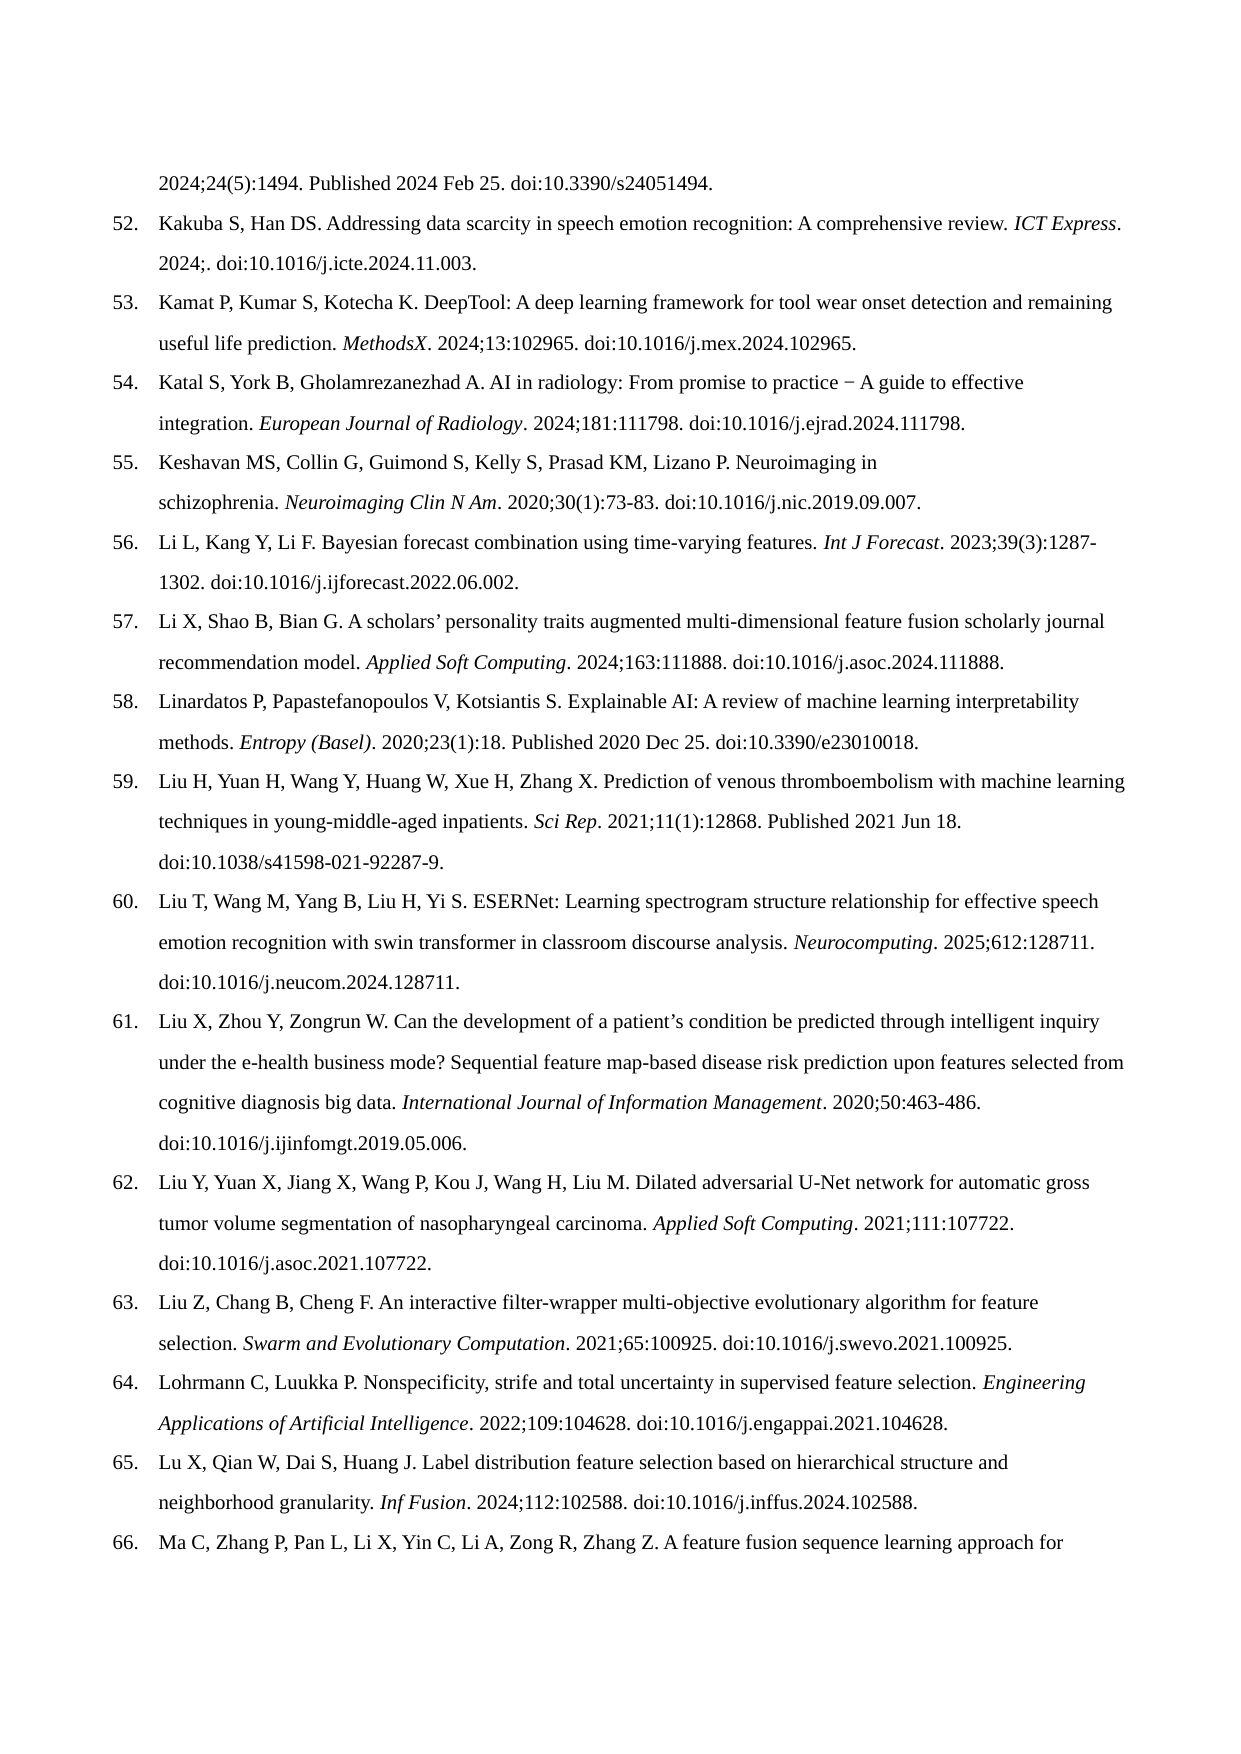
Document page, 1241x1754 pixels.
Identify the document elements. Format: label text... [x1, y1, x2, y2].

list Liu X, Zhou Y, Zongrun W. Can the development of a patient’s condition be predicted through intelligent inquiry under the e-health business mode? Sequential feature map-based disease risk prediction upon features selected from cognitive diagnosis big data. International Journal of Information Management. 2020;50:463-486. doi:10.1016/j.ijinfomgt.2019.05.006. [112, 1003, 1128, 1162]
list Liu Z, Chang B, Cheng F. An interactive filter-wrapper multi-objective evolutionary algorithm for feature selection. Swarm and Evolutionary Computation. 2021;65:100925. doi:10.1016/j.swevo.2021.100925. [112, 1284, 1128, 1362]
list Lohrmann C, Luukka P. Nonspecificity, strife and total uncertainty in supervised feature selection. Engineering Applications of Artificial Intelligence. 2022;109:104628. doi:10.1016/j.engappai.2021.104628. [112, 1363, 1128, 1441]
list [112, 1523, 1128, 1561]
list Liu H, Yuan H, Wang Y, Huang W, Xue H, Zhang X. Prediction of venous thromboembolism with machine learning techniques in young-middle-aged inpatients. Sci Rep. 2021;11(1):12868. Published 2021 Jun 18. doi:10.1038/s41598-021-92287-9. [112, 762, 1128, 881]
list Lu X, Qian W, Dai S, Huang J. Label distribution feature selection based on hierarchical structure and neighborhood granularity. Inf Fusion. 2024;112:102588. doi:10.1016/j.inffus.2024.102588. [112, 1443, 1128, 1521]
list Katal S, York B, Gholamrezanezhad A. AI in radiology: From promise to practice − A guide to effective integration. European Journal of Radiology. 2024;181:111798. doi:10.1016/j.ejrad.2024.111798. [112, 363, 1128, 441]
list Liu Y, Yuan X, Jiang X, Wang P, Kou J, Wang H, Liu M. Dilated adversarial U-Net network for automatic gross tumor volume segmentation of nasopharyngeal carcinoma. Applied Soft Computing. 2021;111:107722. doi:10.1016/j.asoc.2021.107722. [112, 1163, 1128, 1282]
list Li L, Kang Y, Li F. Bayesian forecast combination using time-varying features. Int J Forecast. 2023;39(3):1287-1302. doi:10.1016/j.ijforecast.2022.06.002. [112, 523, 1128, 601]
list Liu T, Wang M, Yang B, Liu H, Yi S. ESERNet: Learning spectrogram structure relationship for effective speech emotion recognition with swin transformer in classroom discourse analysis. Neurocomputing. 2025;612:128711. doi:10.1016/j.neucom.2024.128711. [112, 883, 1128, 1001]
list Kakuba S, Han DS. Addressing data scarcity in speech emotion recognition: A comprehensive review. ICT Express. 2024;. doi:10.1016/j.icte.2024.11.003. [112, 204, 1128, 282]
list Kamat P, Kumar S, Kotecha K. DeepTool: A deep learning framework for tool wear onset detection and remaining useful life prediction. MethodsX. 2024;13:102965. doi:10.1016/j.mex.2024.102965. [112, 284, 1128, 362]
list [112, 164, 1128, 202]
list Linardatos P, Papastefanopoulos V, Kotsiantis S. Explainable AI: A review of machine learning interpretability methods. Entropy (Basel). 2020;23(1):18. Published 2020 Dec 25. doi:10.3390/e23010018. [112, 683, 1128, 761]
list Li X, Shao B, Bian G. A scholars’ personality traits augmented multi-dimensional feature fusion scholarly journal recommendation model. Applied Soft Computing. 2024;163:111888. doi:10.1016/j.asoc.2024.111888. [112, 603, 1128, 681]
list Keshavan MS, Collin G, Guimond S, Kelly S, Prasad KM, Lizano P. Neuroimaging in schizophrenia. Neuroimaging Clin N Am. 2020;30(1):73-83. doi:10.1016/j.nic.2019.09.007. [112, 443, 1128, 521]
